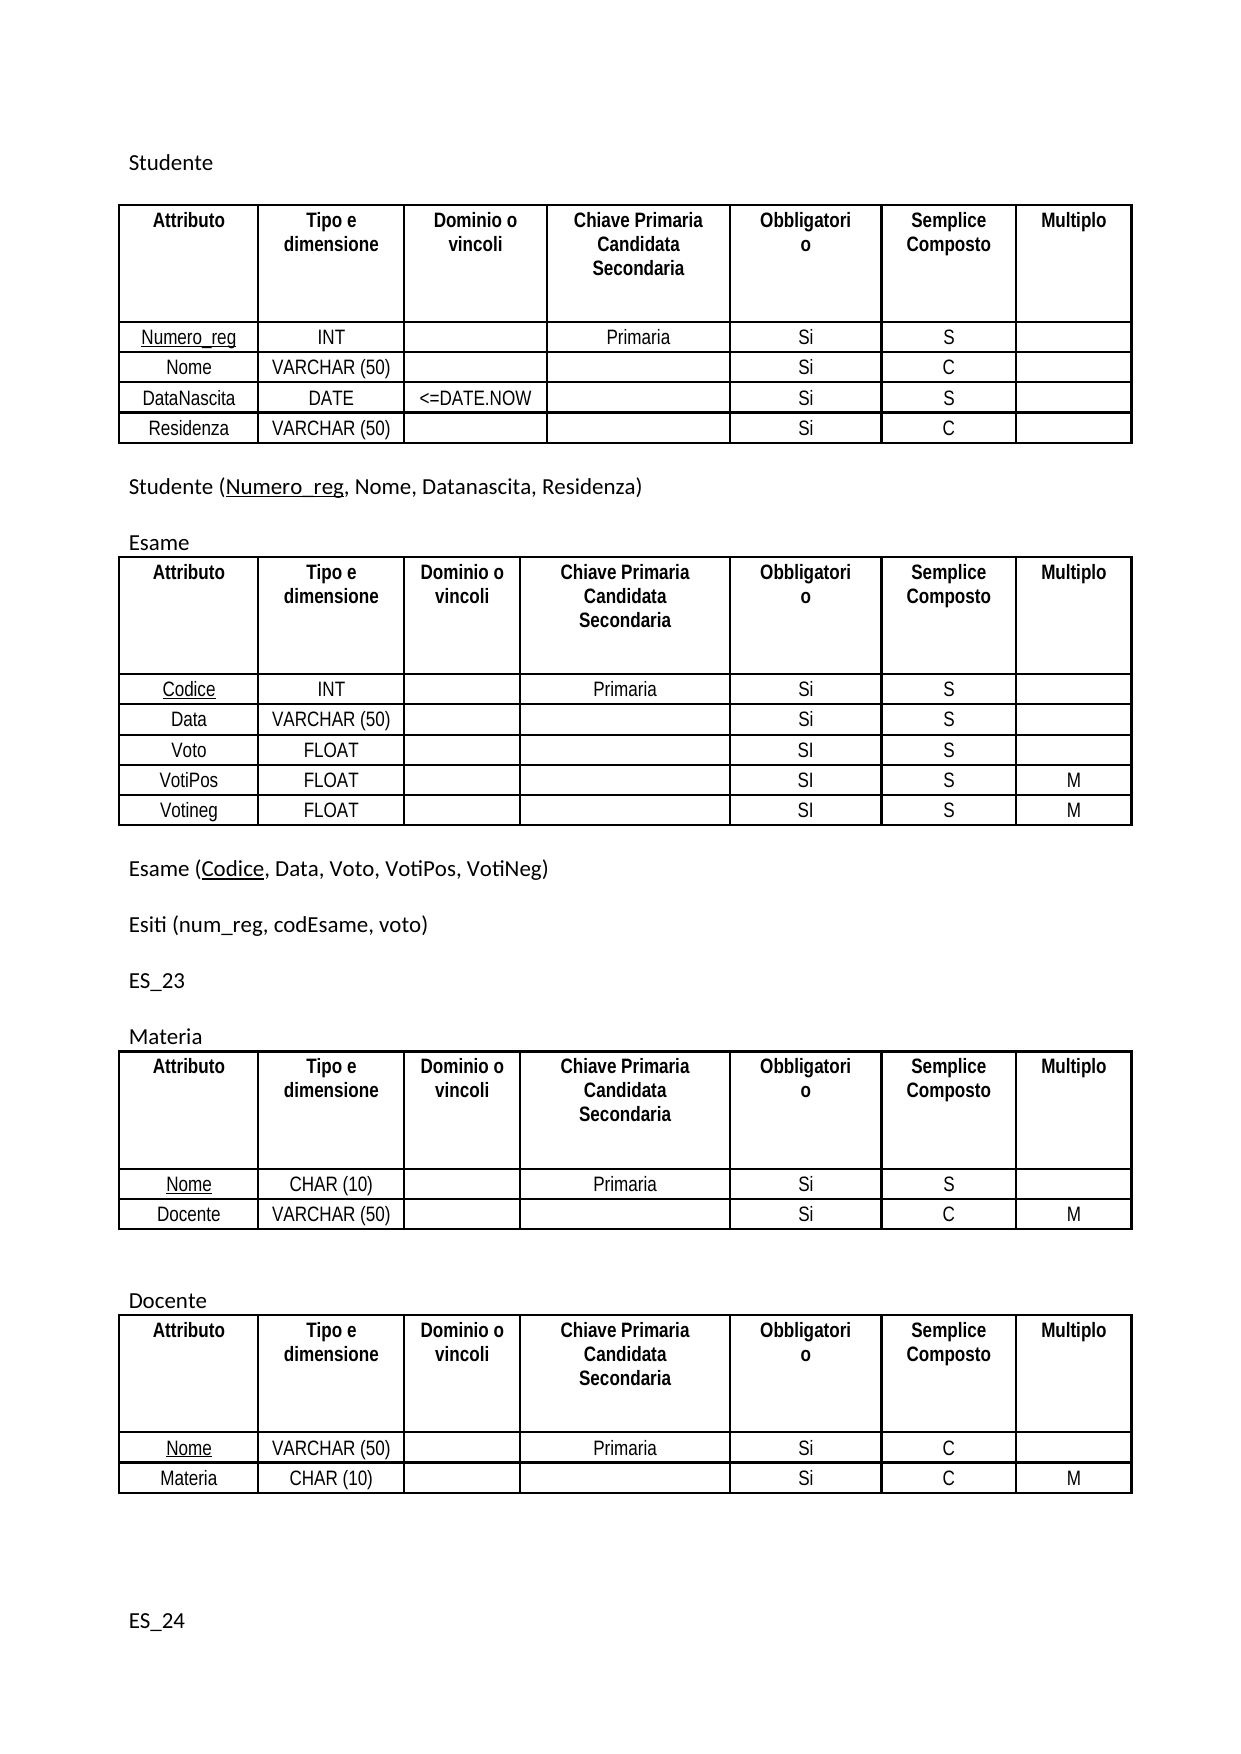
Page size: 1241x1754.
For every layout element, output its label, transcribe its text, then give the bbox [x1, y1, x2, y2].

table_cell [521, 1200, 729, 1228]
table_header Obbligatorio [731, 1316, 880, 1431]
table_cell FLOAT [259, 736, 403, 764]
table_cell [405, 414, 546, 442]
table_cell Docente [120, 1200, 257, 1228]
table_cell Nome [120, 1170, 257, 1198]
table_cell [405, 353, 546, 381]
table_cell Si [731, 1433, 880, 1461]
text Esiti (num_reg, codEsame, voto) [128, 910, 1112, 938]
table_header Semplice Composto [883, 1053, 1015, 1167]
table_cell FLOAT [259, 766, 403, 794]
table_header Multiplo [1017, 558, 1130, 673]
table_header Chiave Primaria Candidata Secondaria [548, 206, 729, 321]
table_cell S [883, 675, 1015, 703]
table_cell [405, 323, 546, 351]
table_cell C [883, 353, 1015, 381]
table_cell Si [731, 414, 880, 442]
table_cell [521, 1464, 729, 1492]
table_header Chiave Primaria Candidata Secondaria [521, 1053, 729, 1167]
table_cell VARCHAR (50) [259, 705, 403, 733]
table_header Attributo [120, 1053, 257, 1167]
table_cell M [1017, 1200, 1130, 1228]
table_cell [548, 353, 729, 381]
table_cell SI [731, 736, 880, 764]
table_header Multiplo [1017, 1316, 1130, 1431]
text ES_23 [128, 966, 1112, 994]
table_cell C [883, 414, 1015, 442]
text Esame (Codice, Data, Voto, VotiPos, VotiNeg) [128, 854, 1112, 882]
table_cell VotiPos [120, 766, 257, 794]
text Materia [128, 1022, 1112, 1050]
table_cell [1017, 414, 1130, 442]
table_header Dominio o vincoli [405, 1316, 519, 1431]
table_cell Primaria [521, 1170, 729, 1198]
table_cell [405, 1464, 519, 1492]
table_cell Si [731, 383, 880, 411]
table_header Obbligatorio [731, 558, 880, 673]
table_cell [521, 796, 729, 824]
table_cell Codice [120, 675, 257, 703]
table_header Semplice Composto [883, 1316, 1015, 1431]
table_cell <=DATE.NOW [405, 383, 546, 411]
table_cell [1017, 1170, 1130, 1198]
text Studente (Numero_reg, Nome, Datanascita, Residenza) [128, 472, 1112, 500]
table_cell S [883, 766, 1015, 794]
table_cell VARCHAR (50) [259, 1200, 403, 1228]
table_cell VARCHAR (50) [259, 414, 403, 442]
table_cell VARCHAR (50) [259, 1433, 403, 1461]
table_cell S [883, 1170, 1015, 1198]
table_cell Primaria [521, 675, 729, 703]
table_header Obbligatorio [731, 1053, 880, 1167]
table_cell M [1017, 1464, 1130, 1492]
table_cell Si [731, 1464, 880, 1492]
table_cell Si [731, 1170, 880, 1198]
table_cell INT [259, 675, 403, 703]
table_cell Nome [120, 353, 257, 381]
table_cell Data [120, 705, 257, 733]
table_cell [405, 1170, 519, 1198]
text Docente [128, 1286, 1112, 1314]
table_cell [405, 705, 519, 733]
table_header Tipo e dimensione [259, 558, 403, 673]
table_cell [405, 736, 519, 764]
text Studente [128, 148, 1112, 176]
table_cell Si [731, 323, 880, 351]
table_cell M [1017, 796, 1130, 824]
table_cell Si [731, 353, 880, 381]
table_cell DataNascita [120, 383, 257, 411]
table_cell [521, 736, 729, 764]
table_header Attributo [120, 206, 257, 321]
text Esame [128, 528, 1112, 556]
table_header Dominio o vincoli [405, 558, 519, 673]
table_cell [1017, 353, 1130, 381]
table_cell SI [731, 796, 880, 824]
table_cell [405, 766, 519, 794]
table_cell SI [731, 766, 880, 794]
table_cell [521, 705, 729, 733]
table_header Chiave Primaria Candidata Secondaria [521, 1316, 729, 1431]
table_cell [1017, 675, 1130, 703]
table_header Semplice Composto [883, 558, 1015, 673]
table_header Dominio o vincoli [405, 1053, 519, 1167]
table_cell DATE [259, 383, 403, 411]
table_header Obbligatorio [731, 206, 880, 321]
table_cell S [883, 323, 1015, 351]
table_cell S [883, 796, 1015, 824]
table_cell C [883, 1200, 1015, 1228]
table_header Attributo [120, 558, 257, 673]
table_header Tipo e dimensione [259, 1053, 403, 1167]
table_cell [548, 383, 729, 411]
table_cell [405, 1433, 519, 1461]
table_cell Primaria [548, 323, 729, 351]
table_cell [405, 796, 519, 824]
table_cell VARCHAR (50) [259, 353, 403, 381]
table_cell C [883, 1433, 1015, 1461]
table_cell [405, 1200, 519, 1228]
table_cell [1017, 736, 1130, 764]
table_cell Voto [120, 736, 257, 764]
table_header Dominio o vincoli [405, 206, 546, 321]
table_cell C [883, 1464, 1015, 1492]
table_cell Nome [120, 1433, 257, 1461]
table_cell Primaria [521, 1433, 729, 1461]
table_cell Residenza [120, 414, 257, 442]
table_cell [1017, 323, 1130, 351]
table_header Multiplo [1017, 206, 1130, 321]
table_cell S [883, 383, 1015, 411]
table_header Multiplo [1017, 1053, 1130, 1167]
table_cell CHAR (10) [259, 1170, 403, 1198]
table_header Tipo e dimensione [259, 1316, 403, 1431]
table_header Semplice Composto [883, 206, 1015, 321]
table_cell [1017, 705, 1130, 733]
text ES_24 [128, 1606, 1112, 1634]
table_cell [405, 675, 519, 703]
table_header Chiave Primaria Candidata Secondaria [521, 558, 729, 673]
table_header Tipo e dimensione [259, 206, 403, 321]
table_cell Votineg [120, 796, 257, 824]
table_cell Materia [120, 1464, 257, 1492]
table_cell Si [731, 705, 880, 733]
table_cell FLOAT [259, 796, 403, 824]
table_cell M [1017, 766, 1130, 794]
table_cell CHAR (10) [259, 1464, 403, 1492]
table_cell S [883, 705, 1015, 733]
table_cell Si [731, 675, 880, 703]
table_header Attributo [120, 1316, 257, 1431]
table_cell [1017, 383, 1130, 411]
table_cell Numero_reg [120, 323, 257, 351]
table_cell [548, 414, 729, 442]
table_cell INT [259, 323, 403, 351]
table_cell Si [731, 1200, 880, 1228]
table_cell S [883, 736, 1015, 764]
table_cell [1017, 1433, 1130, 1461]
table_cell [521, 766, 729, 794]
